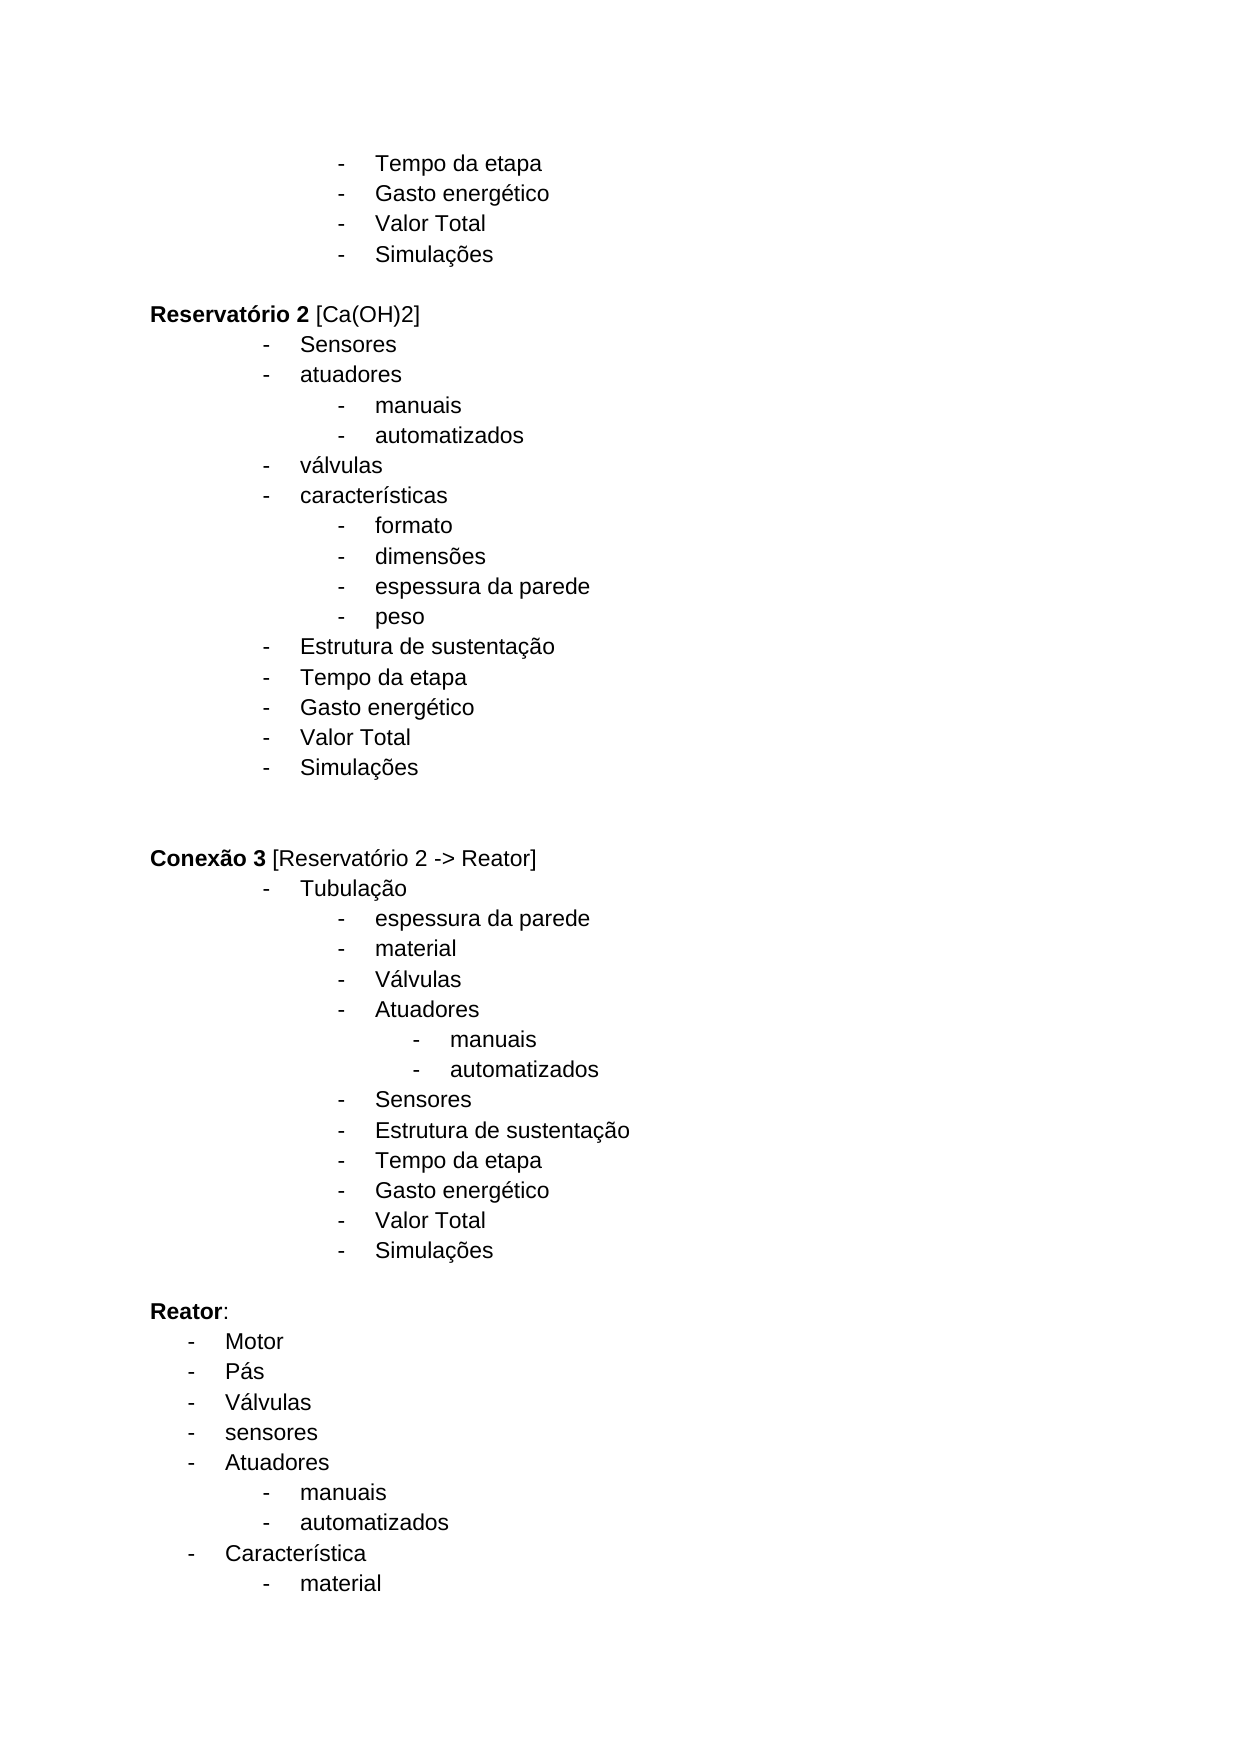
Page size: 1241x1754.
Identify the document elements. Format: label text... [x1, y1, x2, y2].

list material [337, 935, 1090, 962]
list manuais [412, 1026, 1090, 1052]
list automatizados [337, 422, 1090, 448]
list Tempo da etapa [262, 663, 1090, 690]
list válvulas [262, 452, 1090, 478]
list peso [337, 603, 1090, 629]
list Gasto energético [337, 1177, 1090, 1203]
list manuais [337, 392, 1090, 418]
list espessura da parede [337, 573, 1090, 599]
list Atuadores [337, 996, 1090, 1022]
list material [262, 1570, 1090, 1596]
list Valor Total [262, 724, 1090, 750]
text Reator: [150, 1298, 1090, 1324]
list formato [337, 512, 1090, 539]
list atuadores [262, 361, 1090, 388]
list Estrutura de sustentação [262, 633, 1090, 660]
list Tubulação [262, 875, 1090, 901]
list dimensões [337, 543, 1090, 569]
list Gasto energético [337, 180, 1090, 207]
list Atuadores [187, 1449, 1090, 1475]
list Sensores [337, 1086, 1090, 1113]
list Gasto energético [262, 694, 1090, 720]
list Característica [187, 1539, 1090, 1566]
list características [262, 482, 1090, 509]
list Simulações [337, 241, 1090, 267]
list automatizados [262, 1509, 1090, 1536]
list Tempo da etapa [337, 1147, 1090, 1173]
list Sensores [262, 331, 1090, 358]
list espessura da parede [337, 905, 1090, 932]
list sensores [187, 1419, 1090, 1445]
list Motor [187, 1328, 1090, 1354]
list Simulações [262, 754, 1090, 781]
list manuais [262, 1479, 1090, 1506]
text Conexão 3 [Reservatório 2 -> Reator] [150, 845, 1090, 871]
list Valor Total [337, 210, 1090, 237]
list Válvulas [187, 1388, 1090, 1415]
list Tempo da etapa [337, 150, 1090, 176]
text Reservatório 2 [Ca(OH)2] [150, 301, 1090, 327]
list Válvulas [337, 966, 1090, 992]
list automatizados [412, 1056, 1090, 1083]
list Valor Total [337, 1207, 1090, 1234]
list Pás [187, 1358, 1090, 1385]
list Simulações [337, 1237, 1090, 1264]
list Estrutura de sustentação [337, 1117, 1090, 1143]
